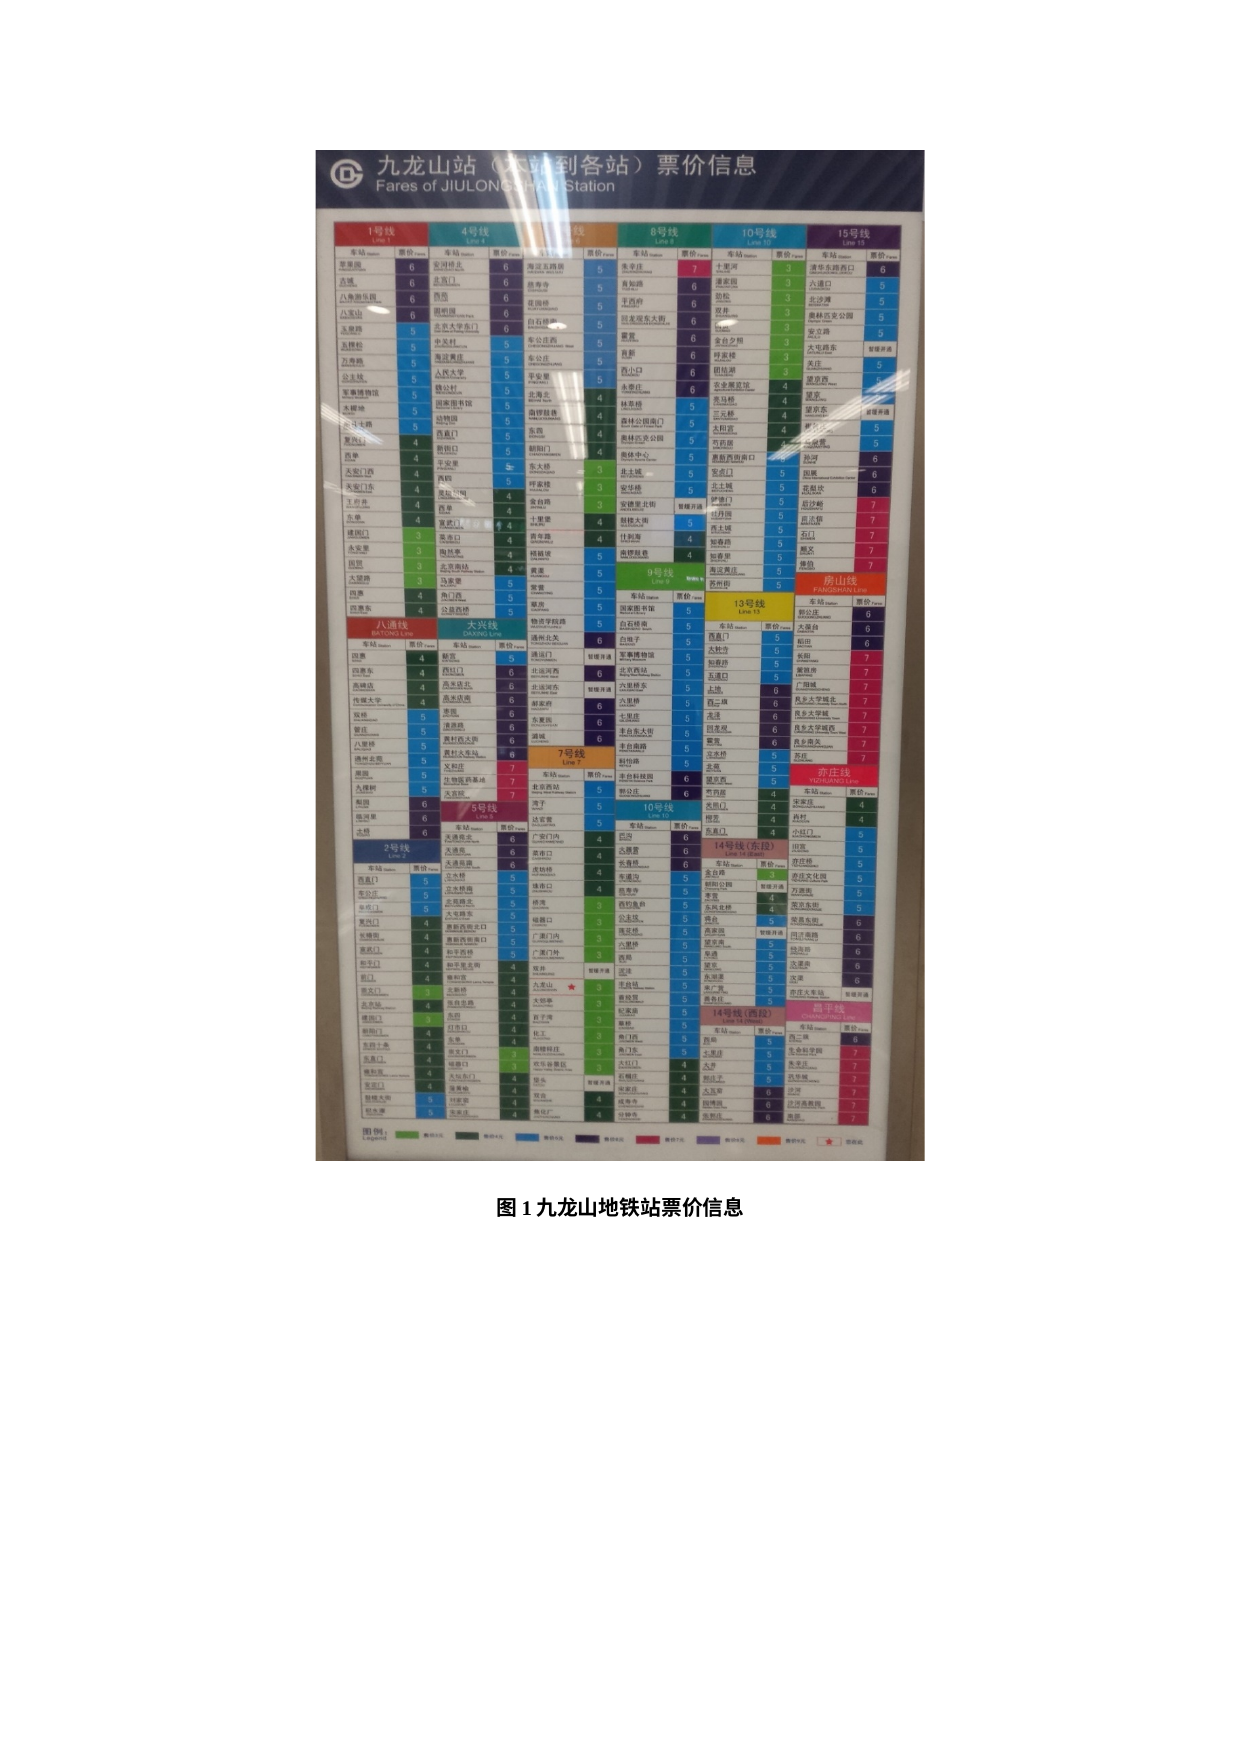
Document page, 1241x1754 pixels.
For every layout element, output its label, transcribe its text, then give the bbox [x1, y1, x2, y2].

text 图 1九龙山地铁站票价信息 [187, 1190, 1053, 1222]
picture [315, 150, 925, 1161]
